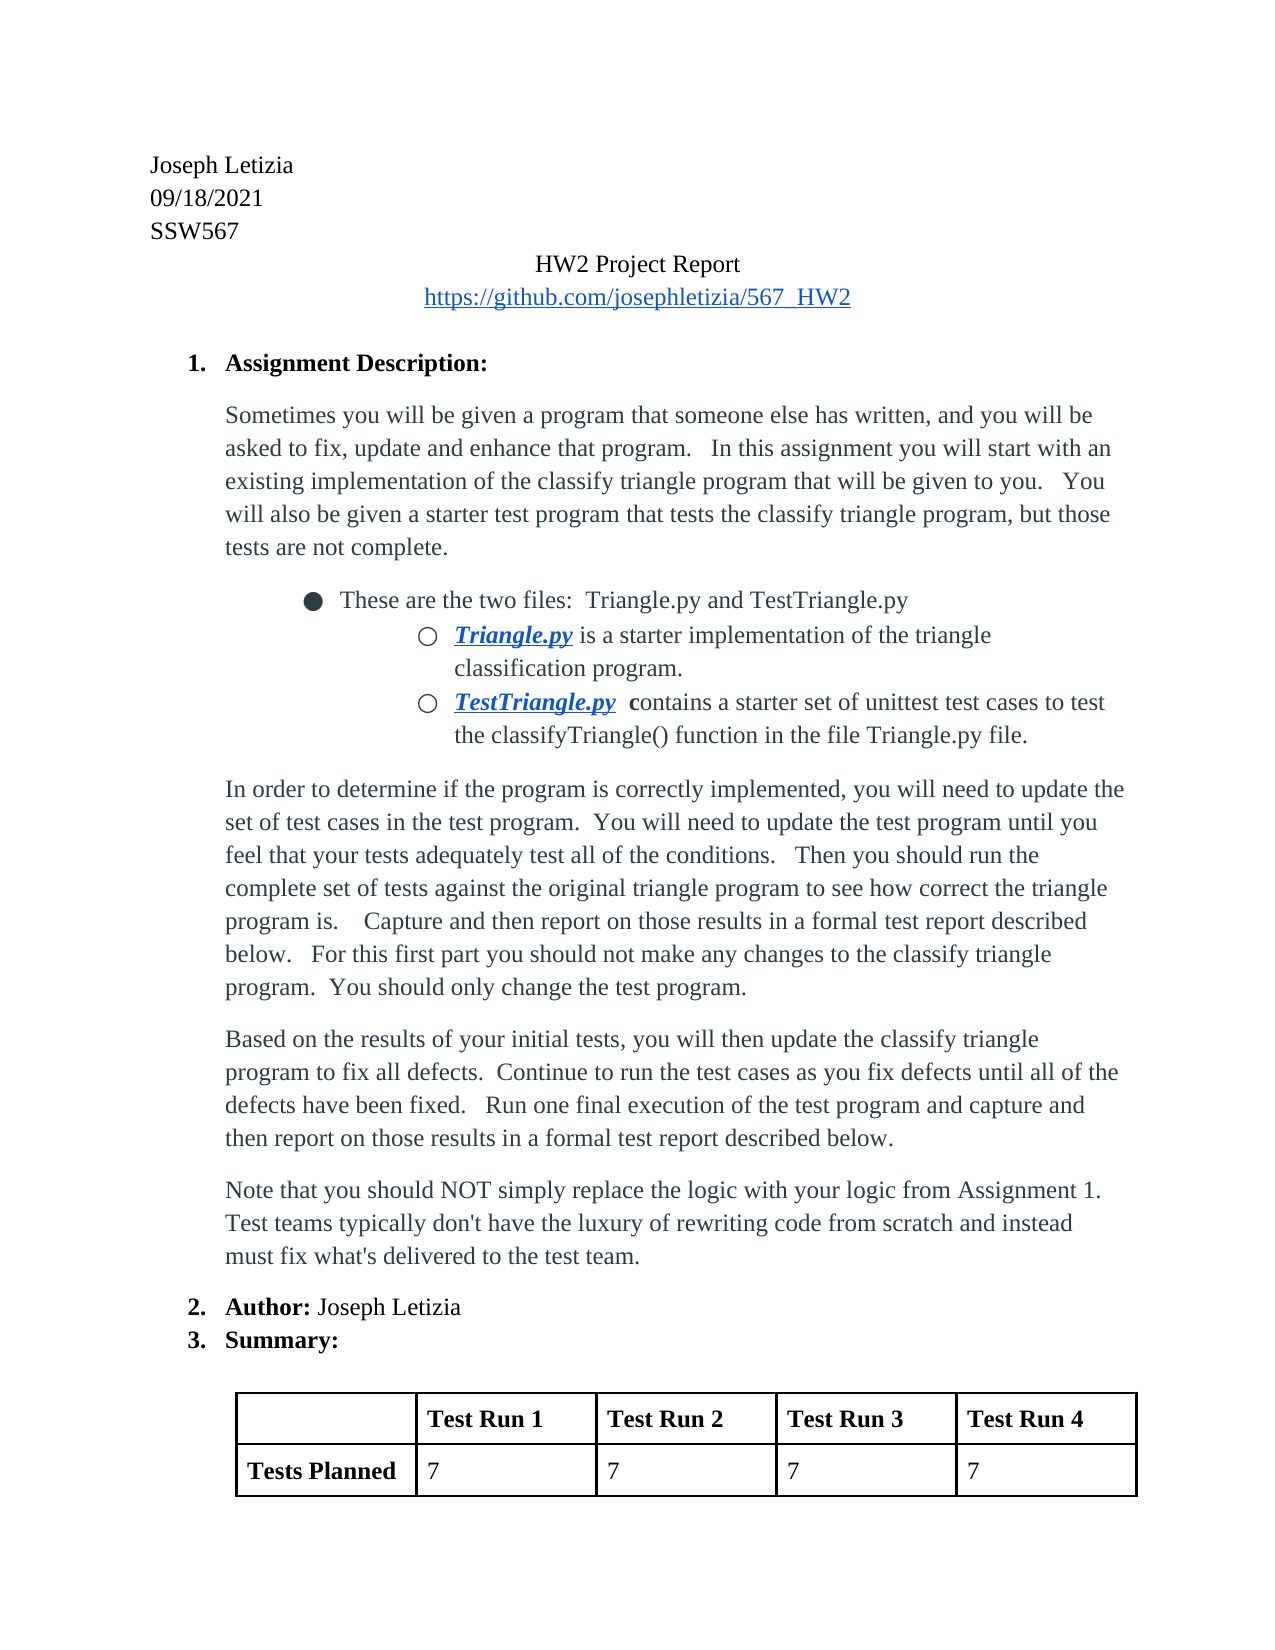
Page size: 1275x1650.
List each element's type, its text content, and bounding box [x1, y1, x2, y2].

list These are the two files: Triangle.py and TestTriangle.py [302, 584, 1125, 614]
text Joseph Letizia [150, 150, 1125, 179]
list TestTriangle.py contains a starter set of unittest test cases to test the classifyTriangle() function in the file Triangle.py file. [417, 686, 1125, 749]
table_cell 7 [958, 1445, 1135, 1495]
table_cell 7 [598, 1445, 775, 1495]
text https://github.com/josephletizia/567_HW2 [150, 282, 1125, 311]
list Triangle.py is a starter implementation of the triangle classification program. [417, 618, 1125, 681]
table_header Test Run 1 [418, 1394, 595, 1443]
text HW2 Project Report [150, 249, 1125, 278]
text Note that you should NOT simply replace the logic with your logic from Assignment 1. Test teams typically don't have the luxury of rewriting code from scratch and instead must fix what's delivered to the test team. [225, 1175, 1125, 1269]
list Summary: [187, 1326, 1125, 1354]
table_cell Tests Planned [238, 1445, 415, 1495]
list Assignment Description: [187, 348, 1125, 377]
text 09/18/2021 [150, 183, 1125, 212]
text Based on the results of your initial tests, you will then update the classify triangle program to fix all defects. Continue to run the test cases as you fix defects until all of the defects have been fixed. Run one final execution of the test program and capture and then report on those results in a formal test report described below. [225, 1024, 1125, 1152]
table_cell 7 [778, 1445, 955, 1495]
text SSW567 [150, 216, 1125, 245]
text In order to determine if the program is correctly implemented, you will need to update the set of test cases in the test program. You will need to update the test program until you feel that your tests adequately test all of the conditions. Then you should run the complete set of tests against the original triangle program to see how correct the triangle program is. Capture and then report on those results in a formal test report described below. For this first part you should not make any changes to the classify triangle program. You should only change the test program. [225, 774, 1125, 1001]
text Sometimes you will be given a program that someone else has written, and you will be asked to fix, update and enhance that program. In this assignment you will start with an existing implementation of the classify triangle program that will be given to you. You will also be given a starter test program that tests the classify triangle program, but those tests are not complete. [225, 400, 1125, 561]
list Author: Joseph Letizia [187, 1292, 1125, 1321]
table_cell 7 [418, 1445, 595, 1495]
table_header Test Run 4 [958, 1394, 1135, 1443]
table_header Test Run 3 [778, 1394, 955, 1443]
table_header Test Run 2 [598, 1394, 775, 1443]
table_header [238, 1394, 415, 1443]
